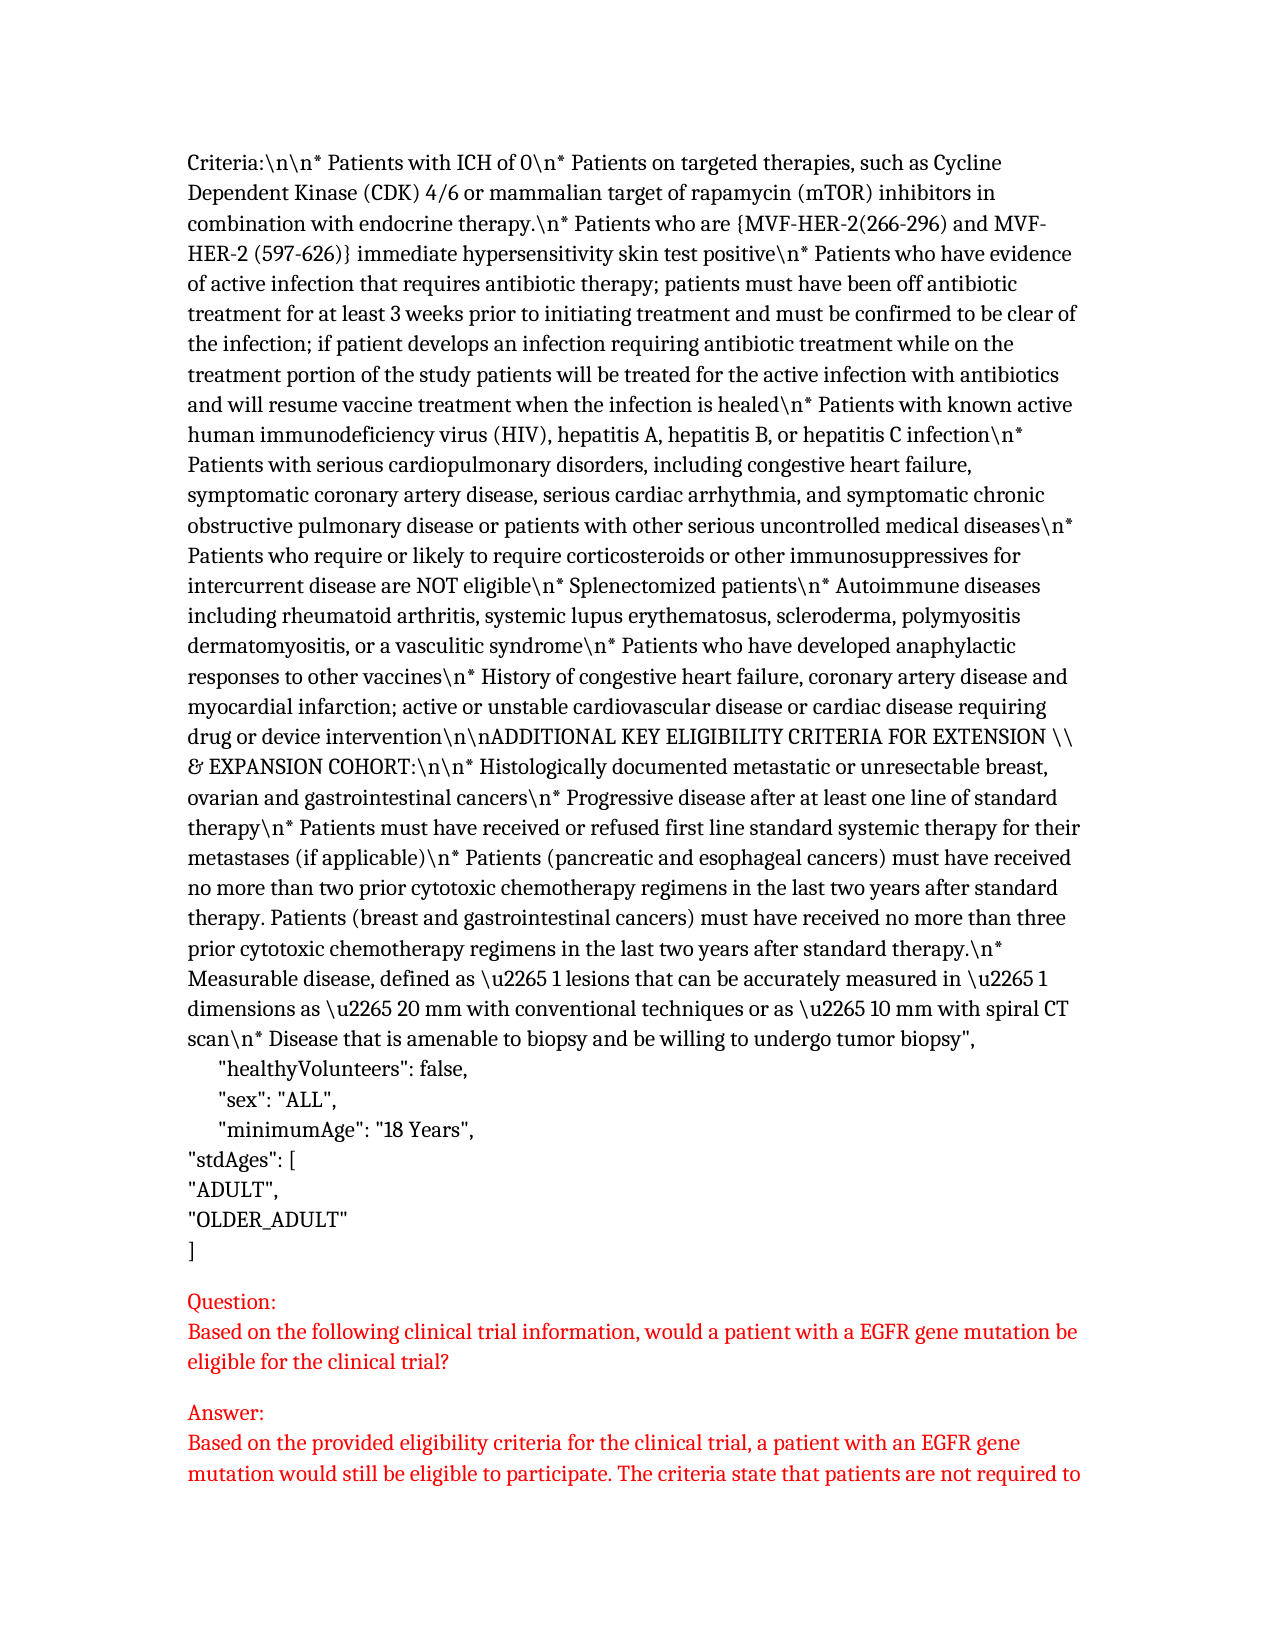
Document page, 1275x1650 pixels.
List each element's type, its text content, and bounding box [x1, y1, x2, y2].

text Question: Based on the following clinical trial information, would a patient with a EGFR gene mutation be eligible for the clinical trial? [187, 1288, 1087, 1375]
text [187, 1400, 1087, 1487]
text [187, 150, 1087, 1264]
